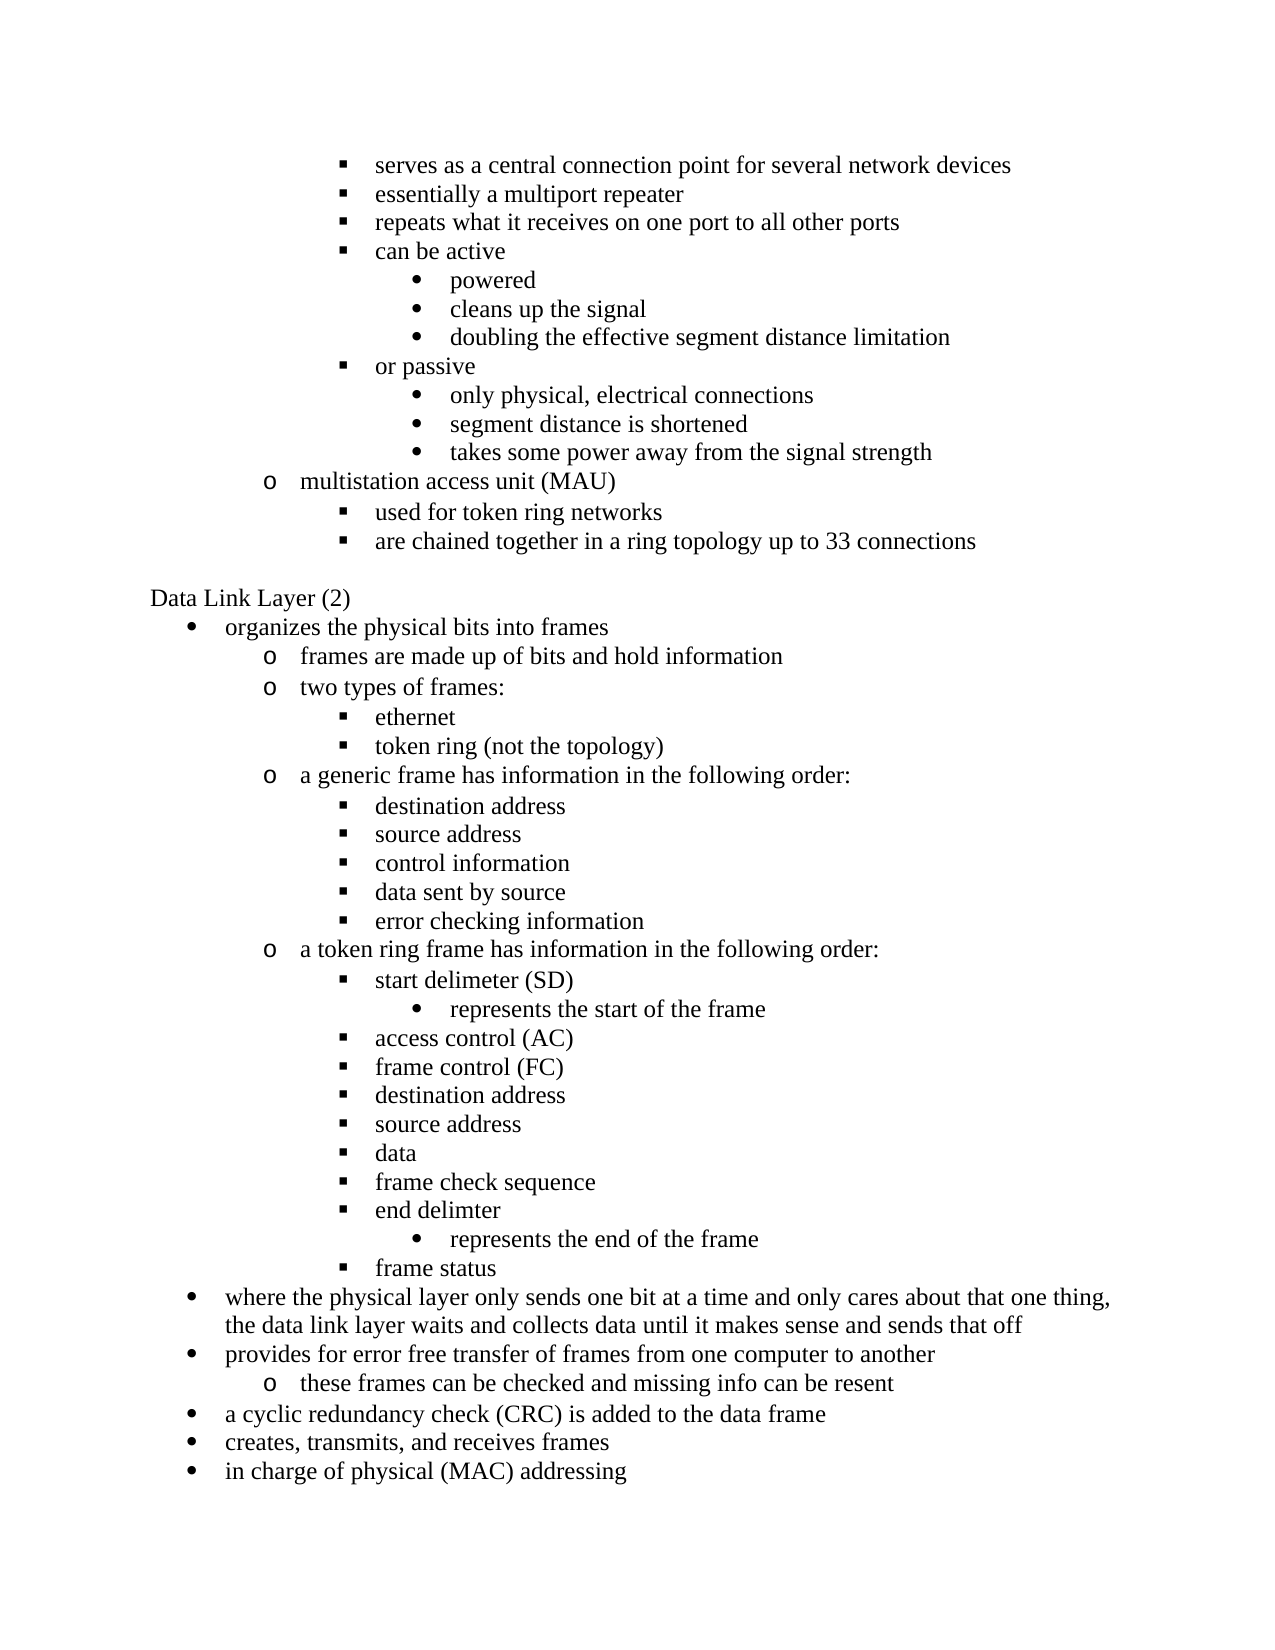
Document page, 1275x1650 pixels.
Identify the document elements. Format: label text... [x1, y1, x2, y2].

list are chained together in a ring topology up to 33 connections [337, 526, 1125, 554]
list can be active [337, 236, 1125, 265]
list access control (AC) [337, 1023, 1125, 1052]
list essentially a multiport repeater [337, 179, 1125, 207]
list these frames can be checked and missing info can be resent [262, 1368, 1125, 1399]
list only physical, electrical connections [412, 380, 1125, 409]
list data sent by source [337, 877, 1125, 906]
list control information [337, 848, 1125, 877]
list a token ring frame has information in the following order: [262, 934, 1125, 965]
list a generic frame has information in the following order: [262, 760, 1125, 791]
list used for token ring networks [337, 497, 1125, 526]
list a cyclic redundancy check (CRC) is added to the data frame [187, 1399, 1125, 1427]
list segment distance is shortened [412, 409, 1125, 437]
list where the physical layer only sends one bit at a time and only cares about that one thing, the data link layer waits and collects data until it makes sense and sends that off [187, 1282, 1125, 1339]
list serves as a central connection point for several network devices [337, 150, 1125, 179]
list end delimter [337, 1195, 1125, 1224]
list creates, transmits, and receives frames [187, 1427, 1125, 1456]
list in charge of physical (MAC) addressing [187, 1456, 1125, 1485]
list doubling the effective segment distance limitation [412, 322, 1125, 351]
list takes some power away from the signal strength [412, 437, 1125, 466]
list repeats what it receives on one port to all other ports [337, 207, 1125, 236]
list error checking information [337, 906, 1125, 934]
list frame check sequence [337, 1167, 1125, 1195]
list or passive [337, 351, 1125, 380]
list provides for error free transfer of frames from one computer to another [187, 1339, 1125, 1368]
list frames are made up of bits and hold information [262, 641, 1125, 672]
list destination address [337, 791, 1125, 819]
list organizes the physical bits into frames [187, 612, 1125, 641]
list data [337, 1138, 1125, 1167]
list two types of frames: [262, 672, 1125, 702]
list cleans up the signal [412, 294, 1125, 322]
list token ring (not the topology) [337, 731, 1125, 760]
list powered [412, 265, 1125, 294]
list destination address [337, 1080, 1125, 1109]
list ethernet [337, 702, 1125, 731]
list frame control (FC) [337, 1052, 1125, 1080]
list multistation access unit (MAU) [262, 466, 1125, 497]
list represents the end of the frame [412, 1224, 1125, 1253]
list source address [337, 819, 1125, 848]
text Data Link Layer (2) [150, 583, 1125, 612]
list frame status [337, 1253, 1125, 1282]
list source address [337, 1109, 1125, 1138]
list represents the start of the frame [412, 994, 1125, 1023]
list start delimeter (SD) [337, 965, 1125, 994]
